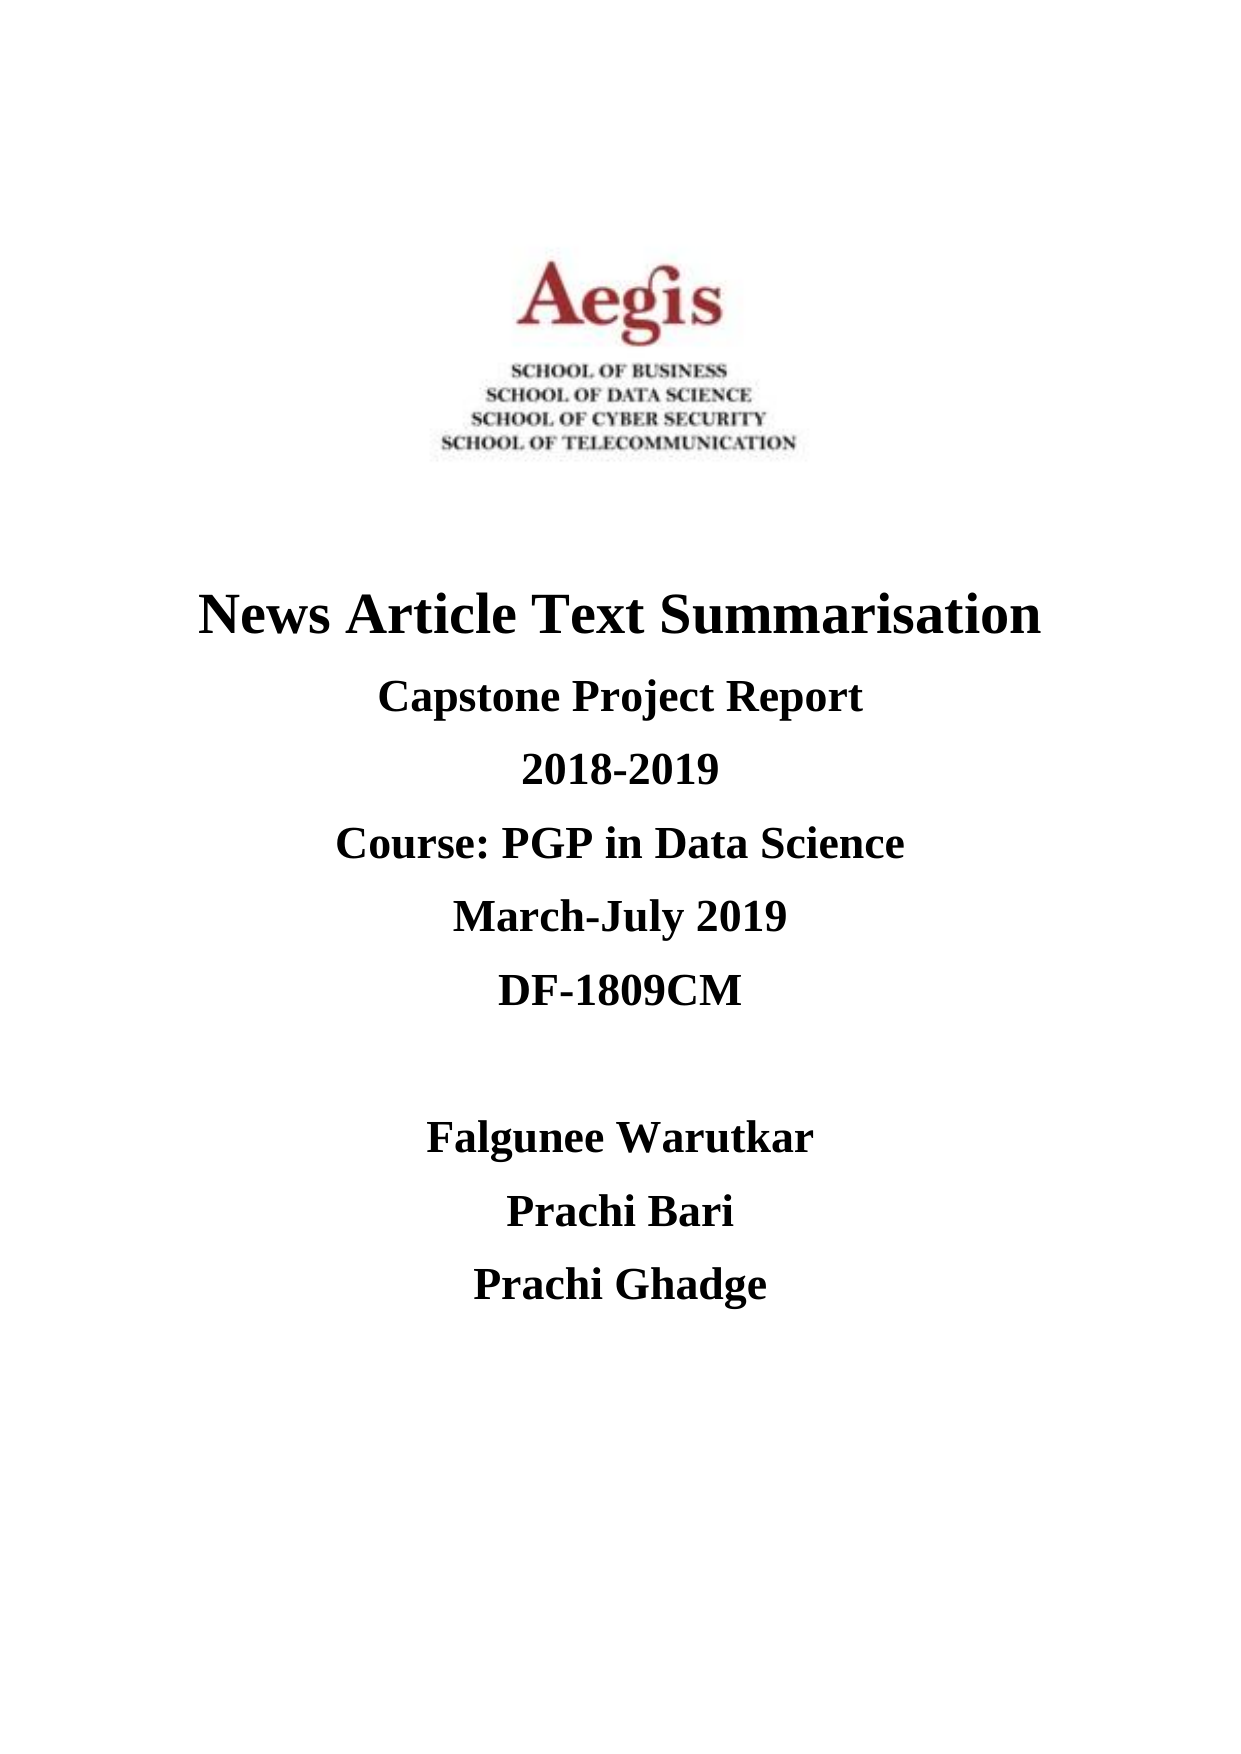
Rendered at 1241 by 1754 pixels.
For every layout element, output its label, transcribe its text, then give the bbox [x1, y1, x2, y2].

text DF-1809CM [150, 962, 1090, 1015]
text News Article Text Summarisation [150, 579, 1090, 646]
text Prachi Ghadge [150, 1257, 1090, 1309]
picture [414, 150, 826, 561]
text Capstone Project Report [150, 668, 1090, 721]
text 2018-2019 [150, 742, 1090, 794]
text Falgunee Warutkar [150, 1109, 1090, 1162]
text Course: PGP in Data Science [150, 815, 1090, 868]
text March-July 2019 [150, 889, 1090, 942]
text Prachi Bari [150, 1183, 1090, 1236]
